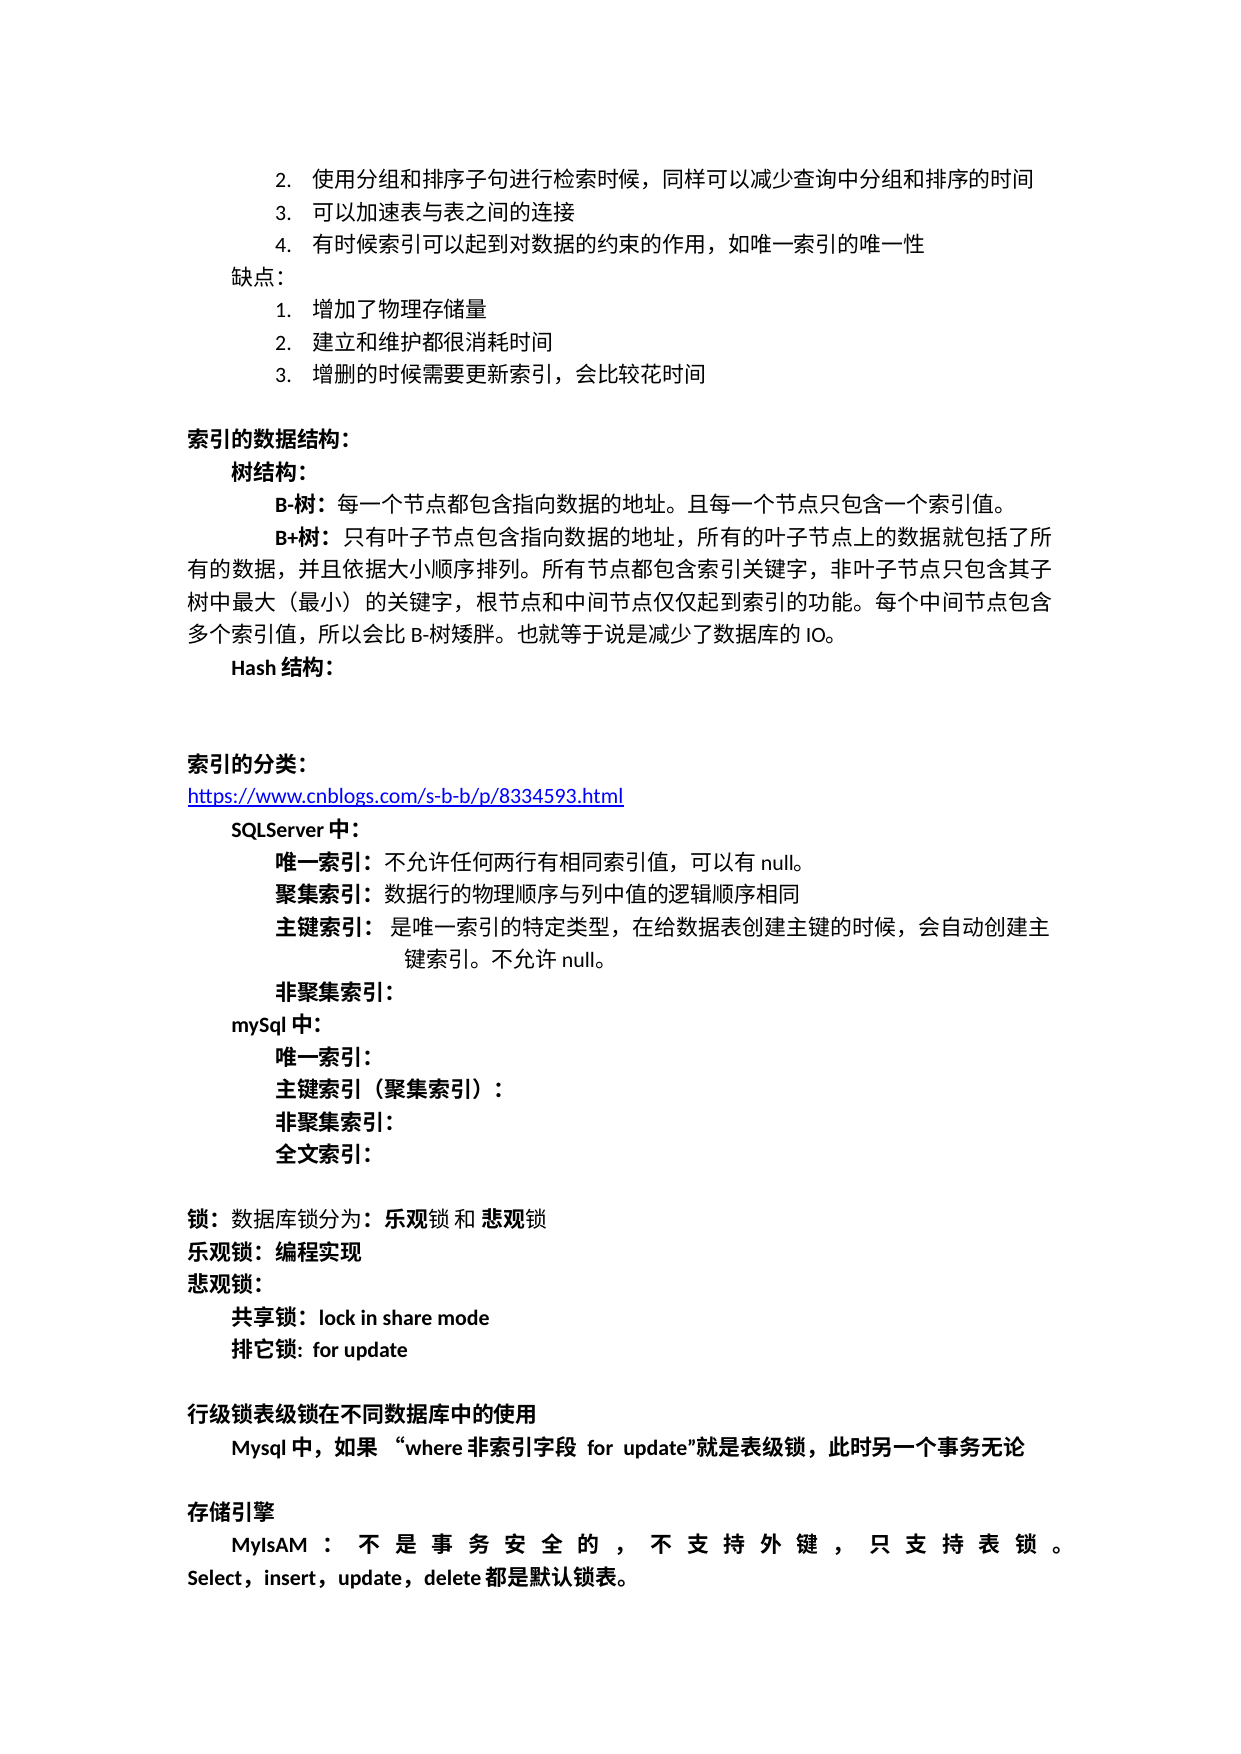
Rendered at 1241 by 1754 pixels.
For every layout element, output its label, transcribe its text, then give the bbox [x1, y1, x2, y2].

text mySql中： [187, 1007, 1053, 1039]
text MyIsAM：不是事务安全的，不支持外键，只支持表锁。Select，insert，update，delete都是默认锁表。 [187, 1527, 1053, 1592]
list 有时候索引可以起到对数据的约束的作用，如唯一索引的唯一性 [275, 227, 1053, 259]
list 使用分组和排序子句进行检索时候，同样可以减少查询中分组和排序的时间 [275, 162, 1053, 194]
text 非聚集索引： [275, 974, 1053, 1007]
text Hash结构： [187, 649, 1053, 682]
list 可以加速表与表之间的连接 [275, 194, 1053, 227]
text 树结构： [187, 454, 1053, 487]
text 缺点： [187, 259, 1053, 292]
text B-树：每一个节点都包含指向数据的地址。且每一个节点只包含一个索引值。 [187, 487, 1053, 519]
text 聚集索引：数据行的物理顺序与列中值的逻辑顺序相同 [231, 877, 1053, 909]
list 增删的时候需要更新索引，会比较花时间 [275, 357, 1053, 389]
list 增加了物理存储量 [275, 292, 1053, 324]
text 行级锁表级锁在不同数据库中的使用 [187, 1397, 1053, 1429]
text 悲观锁： [187, 1267, 1053, 1299]
text 索引的分类： [187, 747, 1053, 779]
text https://www.cnblogs.com/s-b-b/p/8334593.html [187, 779, 1053, 812]
text 排它锁: for update [187, 1332, 1053, 1364]
text 主键索引（聚集索引）： [187, 1072, 1053, 1104]
text 主键索引： 是唯一索引的特定类型，在给数据表创建主键的时候，会自动创建主键索引。不允许null。 [275, 909, 1053, 974]
text 乐观锁：编程实现 [187, 1234, 1053, 1267]
text B+树：只有叶子节点包含指向数据的地址，所有的叶子节点上的数据就包括了所有的数据，并且依据大小顺序排列。所有节点都包含索引关键字，非叶子节点只包含其子树中最大（最小）的关键字，根节点和中间节点仅仅起到索引的功能。每个中间节点包含多个索引值，所以会比B-树矮胖。也就等于说是减少了数据库的IO。 [187, 519, 1053, 649]
text 存储引擎 [187, 1494, 1053, 1527]
text 唯一索引：不允许任何两行有相同索引值，可以有null。 [231, 844, 1053, 877]
text 锁：数据库锁分为：乐观锁 和 悲观锁 [187, 1202, 1053, 1234]
text SQLServer中： [187, 812, 1053, 844]
text Mysql中，如果 “where 非索引字段 for update”就是表级锁，此时另一个事务无论 [187, 1429, 1053, 1462]
text 索引的数据结构： [187, 422, 1053, 454]
list 建立和维护都很消耗时间 [275, 324, 1053, 357]
text 唯一索引： [187, 1039, 1053, 1072]
text 全文索引： [187, 1137, 1053, 1169]
text 共享锁：lock in share mode [187, 1299, 1053, 1332]
text 非聚集索引： [187, 1104, 1053, 1137]
